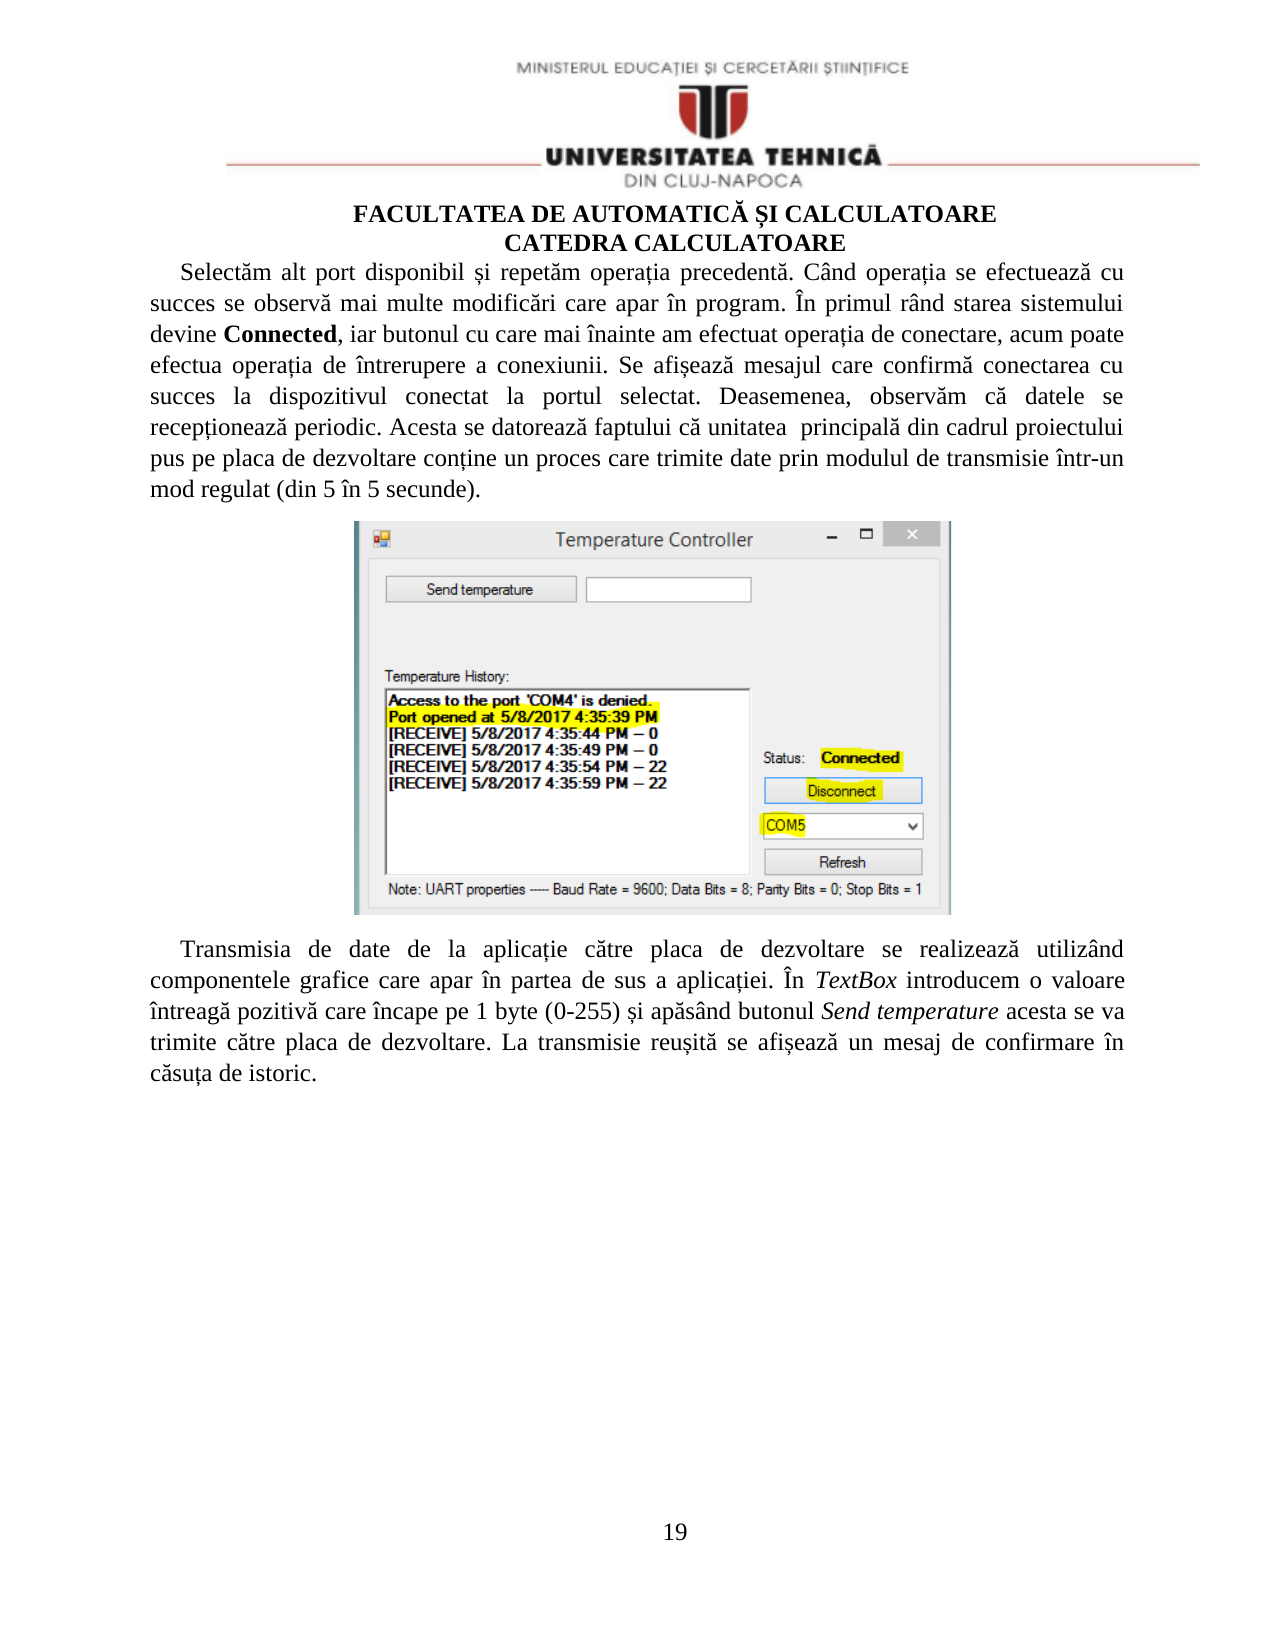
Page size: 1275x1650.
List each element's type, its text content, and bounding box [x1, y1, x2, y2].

text Selectăm alt port disponibil și repetăm operația precedentă. Când operația se efectuează cu succes se observă mai multe modificări care apar în program. În primul rând starea sistemului devine Connected, iar butonul cu care mai înainte am efectuat operația de conectare, acum poate efectua operația de întrerupere a conexiunii. Se afișează mesajul care confirmă conectarea cu succes la dispozitivul conectat la portul selectat. Deasemenea, observăm că datele se recepționează periodic. Acesta se datorează faptului că unitatea principală din cadrul proiectului pus pe placa de dezvoltare conține un proces care trimite date prin modulul de transmisie într-un mod regulat (din 5 în 5 secunde). [150, 257, 1125, 503]
picture [225, 15, 1200, 199]
picture [354, 521, 952, 915]
text Transmisia de date de la aplicație către placa de dezvoltare se realizează utilizând componentele grafice care apar în partea de sus a aplicației. În TextBox introducem o valoare întreagă pozitivă care încape pe 1 byte (0-255) și apăsând butonul Send temperature acesta se va trimite către placa de dezvoltare. La transmisie reușită se afișează un mesaj de confirmare în căsuța de istoric. [150, 934, 1125, 1087]
